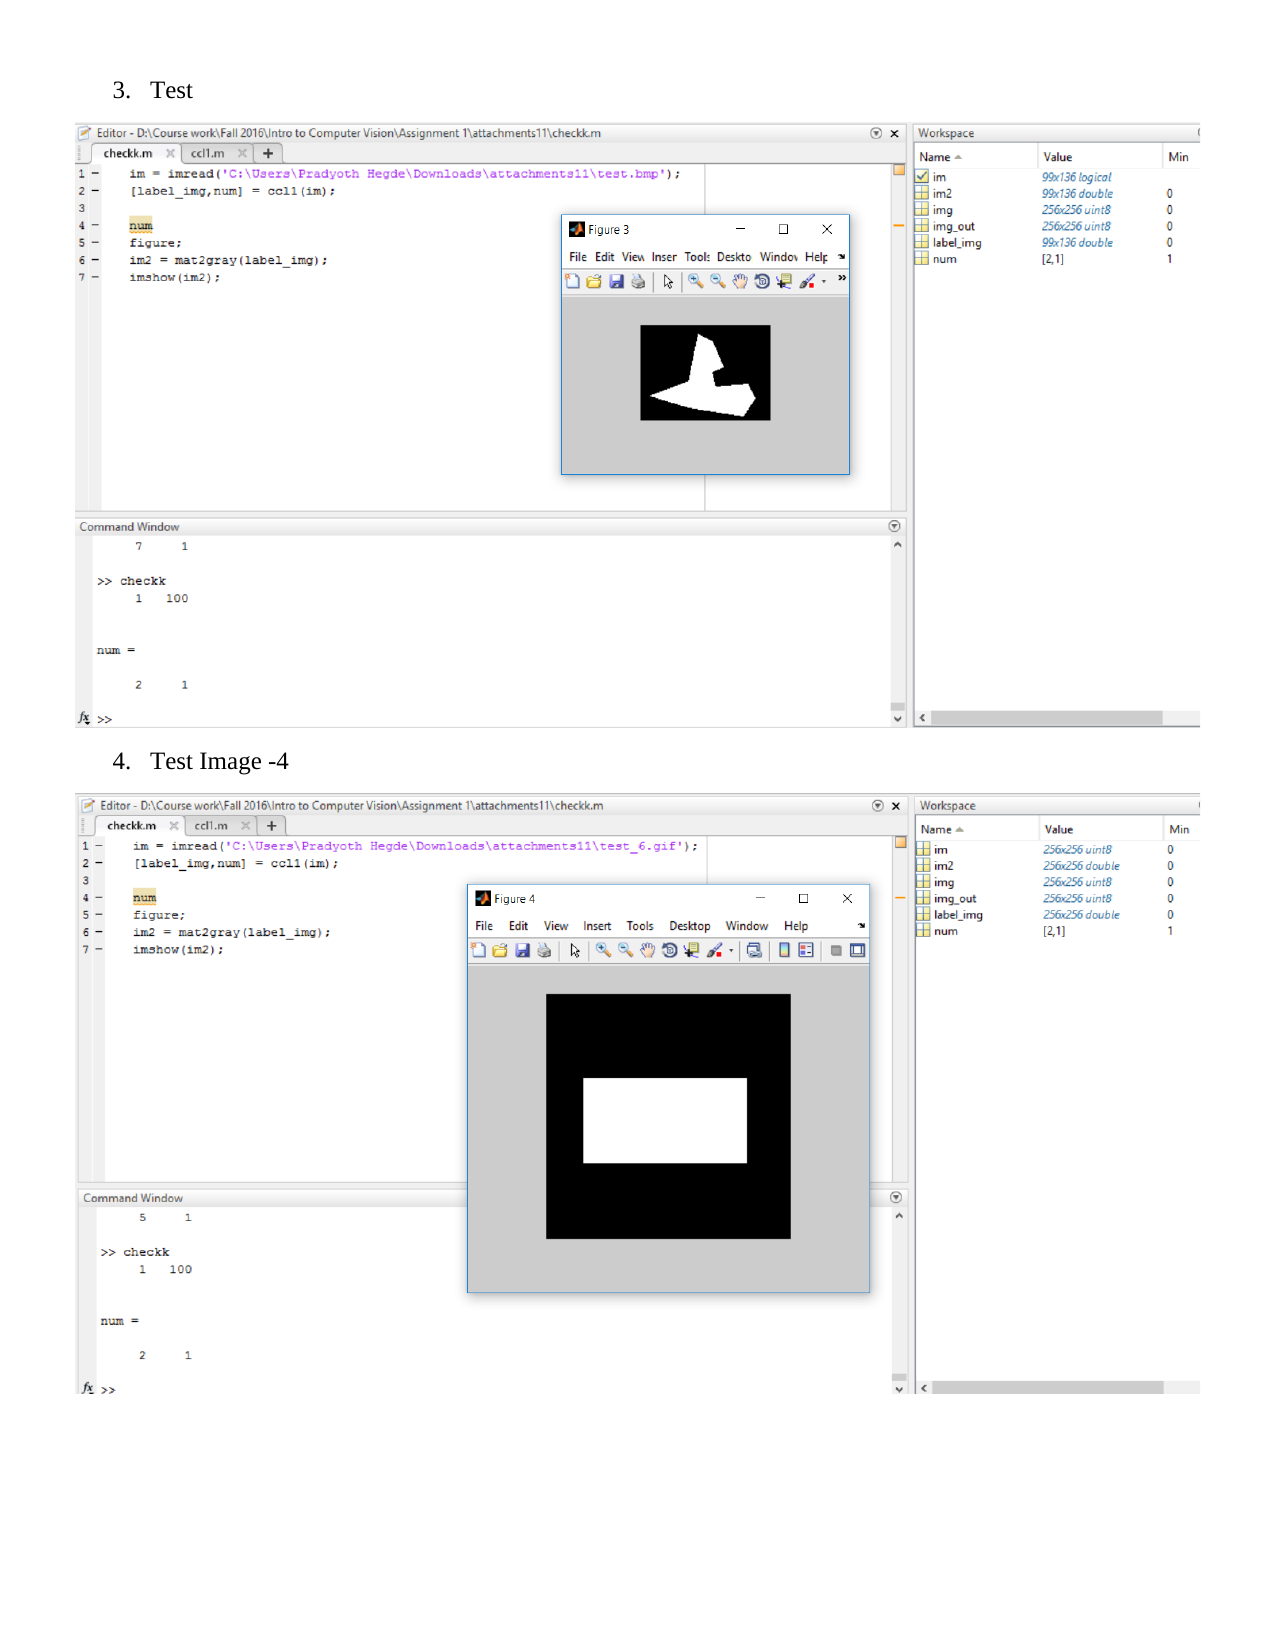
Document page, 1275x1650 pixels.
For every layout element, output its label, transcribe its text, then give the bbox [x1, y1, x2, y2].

picture [75, 793, 1200, 1394]
list Test Image -4 [112, 746, 1200, 775]
picture [75, 122, 1200, 728]
list Test [112, 75, 1200, 104]
